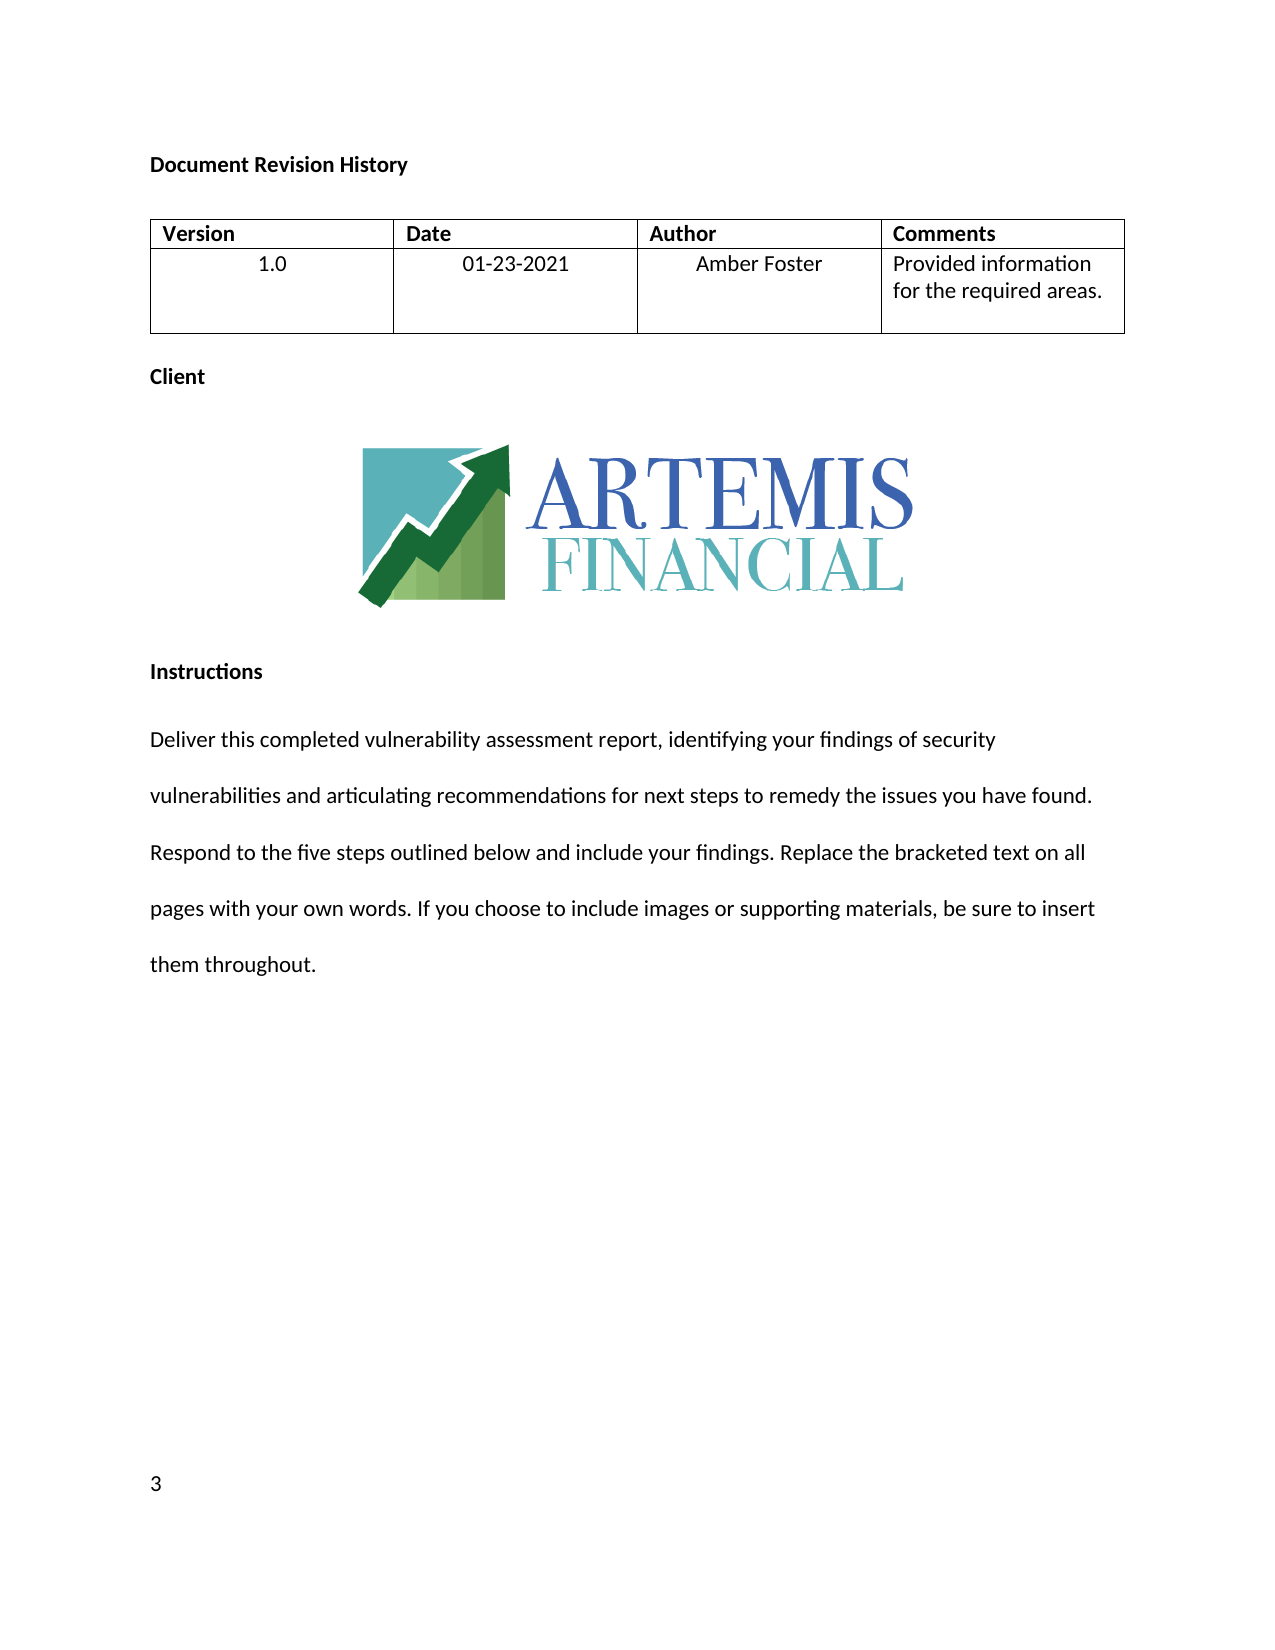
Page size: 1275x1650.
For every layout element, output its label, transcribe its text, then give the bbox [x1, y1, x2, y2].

table_cell Provided information for the required areas. [882, 249, 1124, 333]
table_header Comments [882, 220, 1124, 248]
table_header Version [151, 220, 393, 248]
table_header Date [394, 220, 637, 248]
table_cell 01-23-2021 [394, 249, 637, 333]
picture [346, 430, 929, 629]
table_header Author [638, 220, 881, 248]
text Deliver this completed vulnerability assessment report, identifying your findings of security vulnerabilities and articulating recommendations for next steps to remedy the issues you have found. [150, 726, 1125, 809]
text Respond to the five steps outlined below and include your findings. Replace the bracketed text on all pages with your own words. If you choose to include images or supporting materials, be sure to insert them throughout. [150, 838, 1125, 978]
subtitle Instructions [150, 657, 1125, 685]
table_cell 1.0 [151, 249, 393, 333]
subtitle Client [150, 362, 1125, 390]
subtitle Document Revision History [150, 150, 1125, 178]
table_cell Amber Foster [638, 249, 881, 333]
